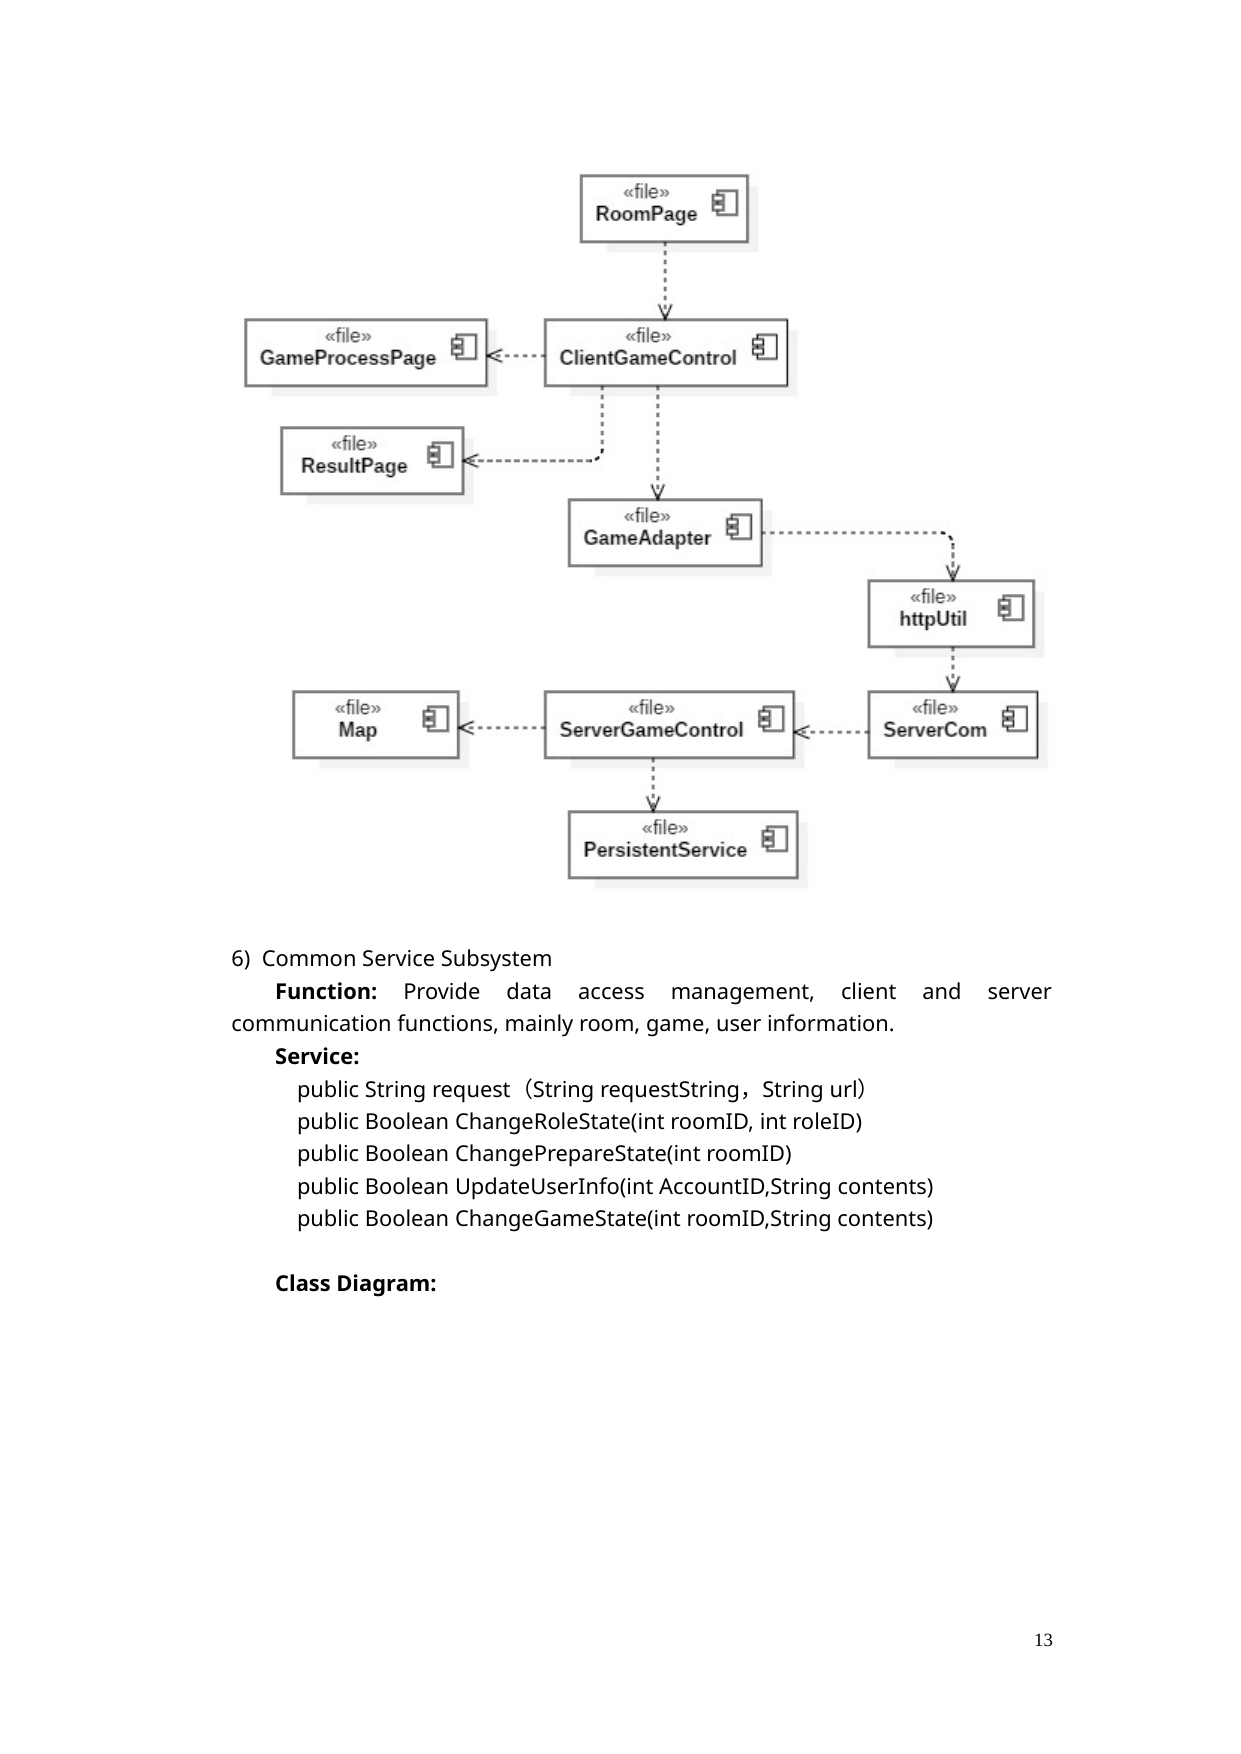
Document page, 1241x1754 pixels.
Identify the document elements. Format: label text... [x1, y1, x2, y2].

picture [231, 162, 1097, 938]
text Service: [231, 1039, 1053, 1072]
text public Boolean ChangePrepareState(int roomID) [297, 1137, 1053, 1169]
text public String request（String requestString，String url） [297, 1072, 1053, 1104]
text public Boolean ChangeGameState(int roomID,String contents) [297, 1202, 1053, 1234]
text 6) Common Service Subsystem [231, 942, 1053, 974]
text public Boolean ChangeRoleState(int roomID, int roleID) [297, 1104, 1053, 1137]
text Function: Provide data access management, client and server communication functions, mainly room, game, user information. [231, 974, 1053, 1039]
text Class Diagram: [231, 1267, 1053, 1299]
text public Boolean UpdateUserInfo(int AccountID,String contents) [297, 1169, 1053, 1202]
